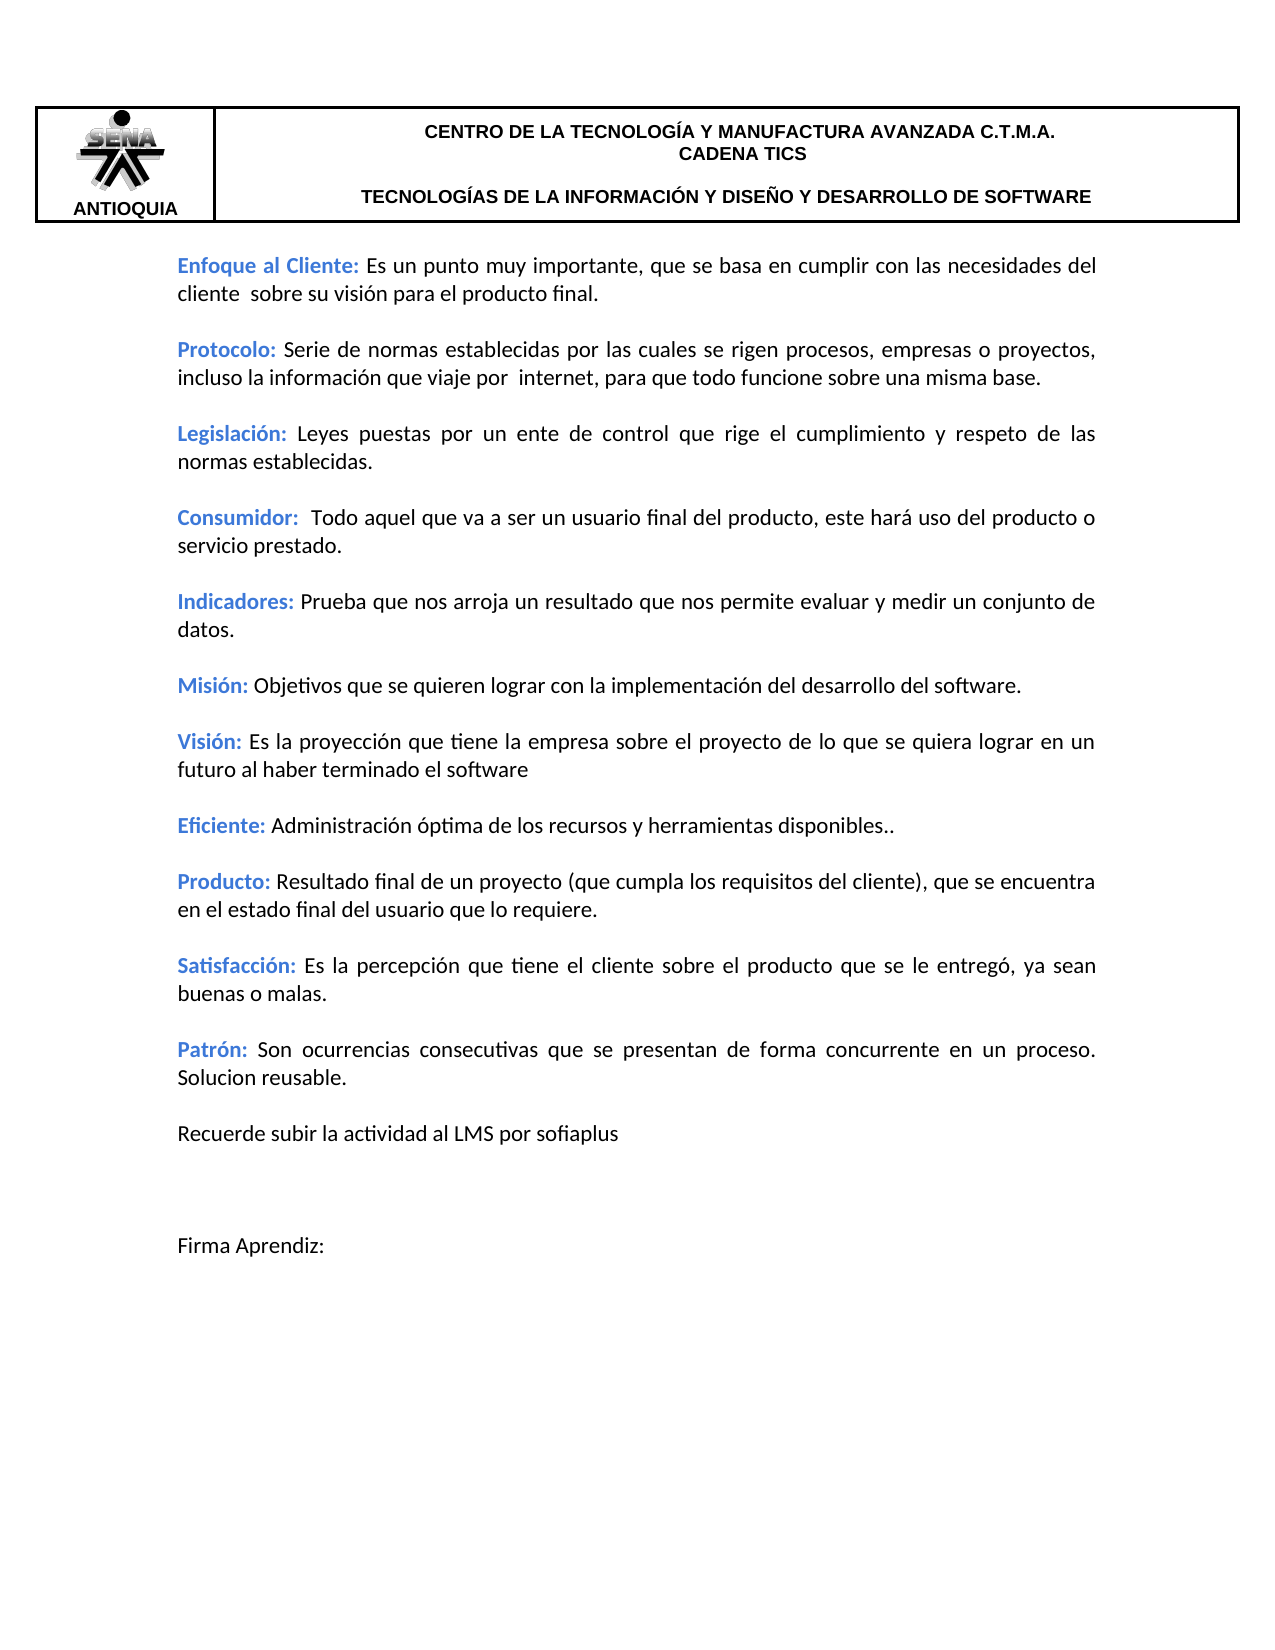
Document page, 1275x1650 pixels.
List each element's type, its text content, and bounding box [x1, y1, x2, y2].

text Misión: Objetivos que se quieren lograr con la implementación del desarrollo del software. [177, 671, 1098, 699]
text Eficiente: Administración óptima de los recursos y herramientas disponibles.. [177, 811, 1098, 839]
text Legislación: Leyes puestas por un ente de control que rige el cumplimiento y respeto de las normas establecidas. [177, 419, 1098, 475]
text Satisfacción: Es la percepción que tiene el cliente sobre el producto que se le entregó, ya sean buenas o malas. [177, 951, 1098, 1007]
text Firma Aprendiz: [177, 1232, 1098, 1260]
text Consumidor: Todo aquel que va a ser un usuario final del producto, este hará uso del producto o servicio prestado. [177, 503, 1098, 559]
text Visión: Es la proyección que tiene la empresa sobre el proyecto de lo que se quiera lograr en un futuro al haber terminado el software [177, 727, 1098, 783]
text Producto: Resultado final de un proyecto (que cumpla los requisitos del cliente), que se encuentra en el estado final del usuario que lo requiere. [177, 867, 1098, 923]
text Patrón: Son ocurrencias consecutivas que se presentan de forma concurrente en un proceso. Solucion reusable. [177, 1036, 1098, 1092]
text Recuerde subir la actividad al LMS por sofiaplus [177, 1119, 1098, 1148]
text Enfoque al Cliente: Es un punto muy importante, que se basa en cumplir con las necesidades del cliente sobre su visión para el producto final. [177, 251, 1098, 307]
text Indicadores: Prueba que nos arroja un resultado que nos permite evaluar y medir un conjunto de datos. [177, 587, 1098, 643]
text Protocolo: Serie de normas establecidas por las cuales se rigen procesos, empresas o proyectos, incluso la información que viaje por internet, para que todo funcione sobre una misma base. [177, 335, 1098, 391]
picture [76, 110, 175, 199]
